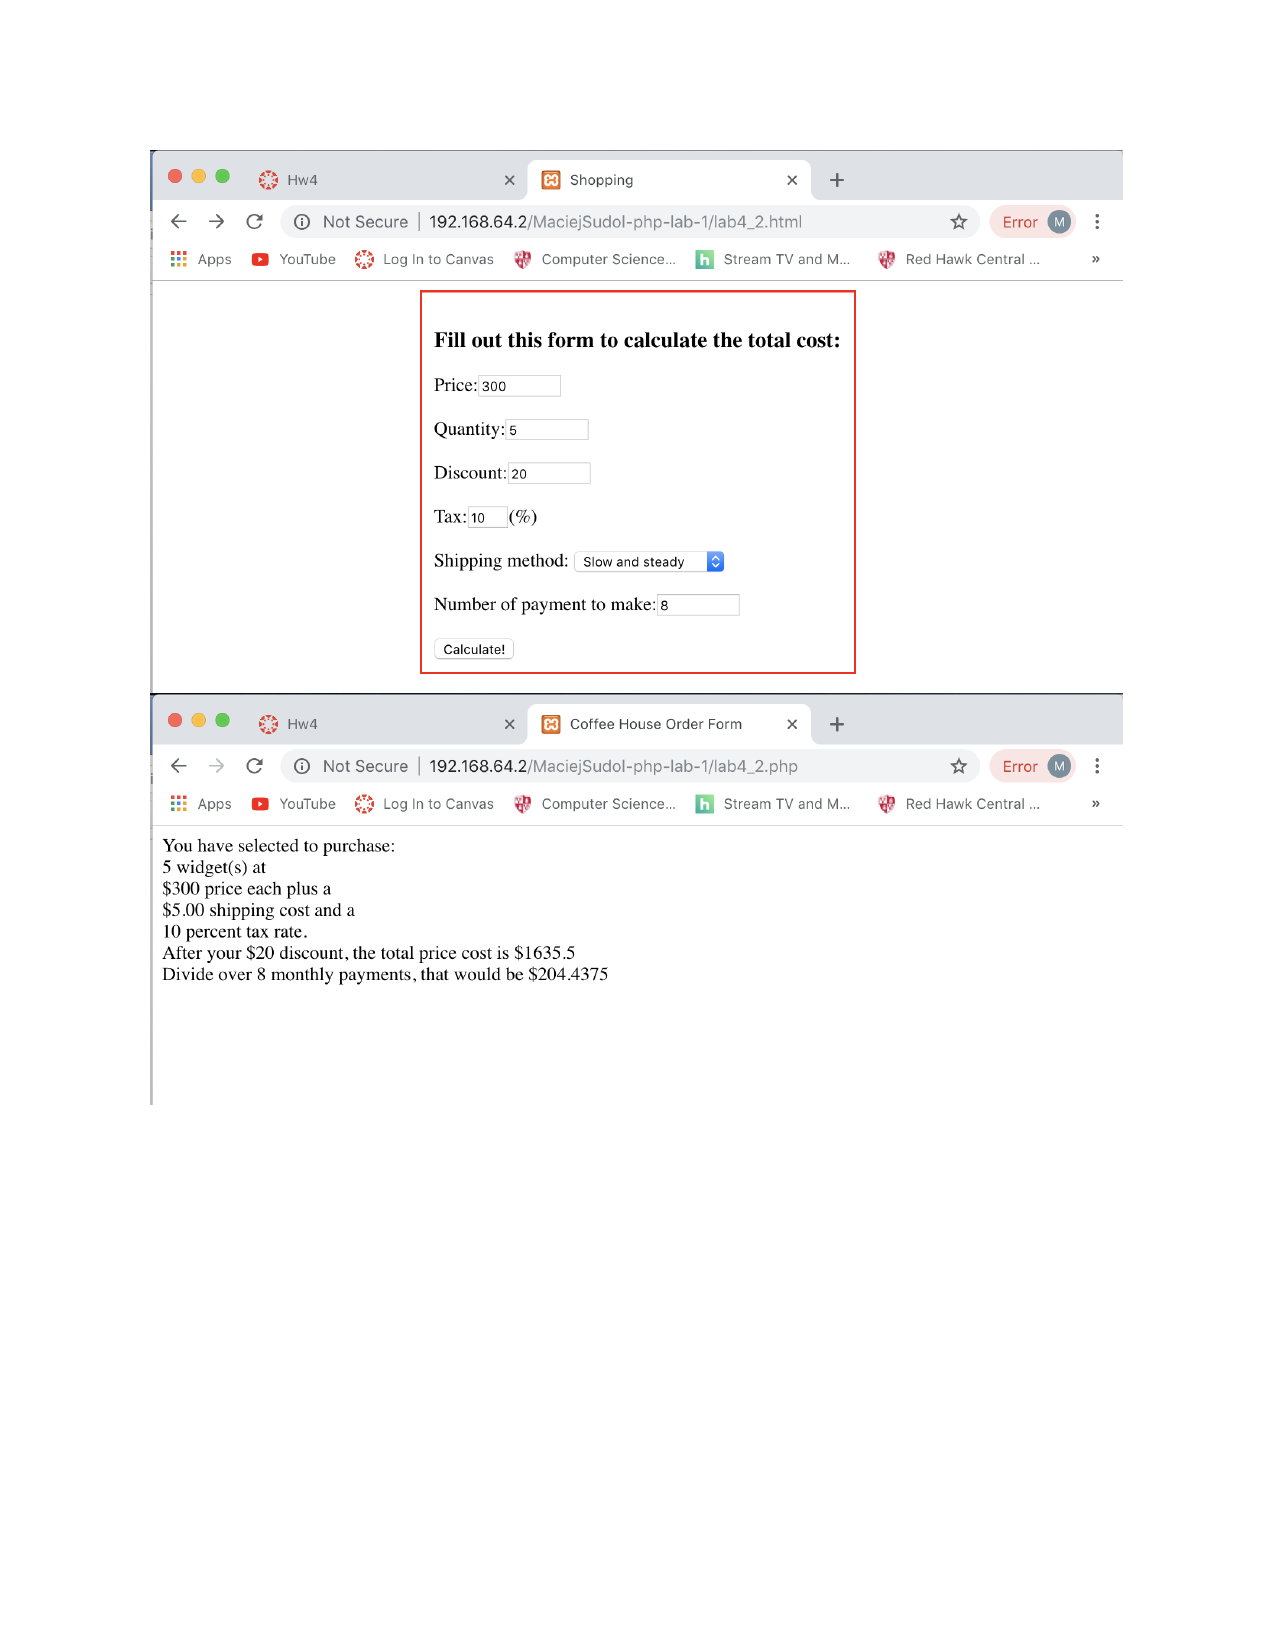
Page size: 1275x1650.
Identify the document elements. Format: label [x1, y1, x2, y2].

picture [150, 150, 1123, 1105]
